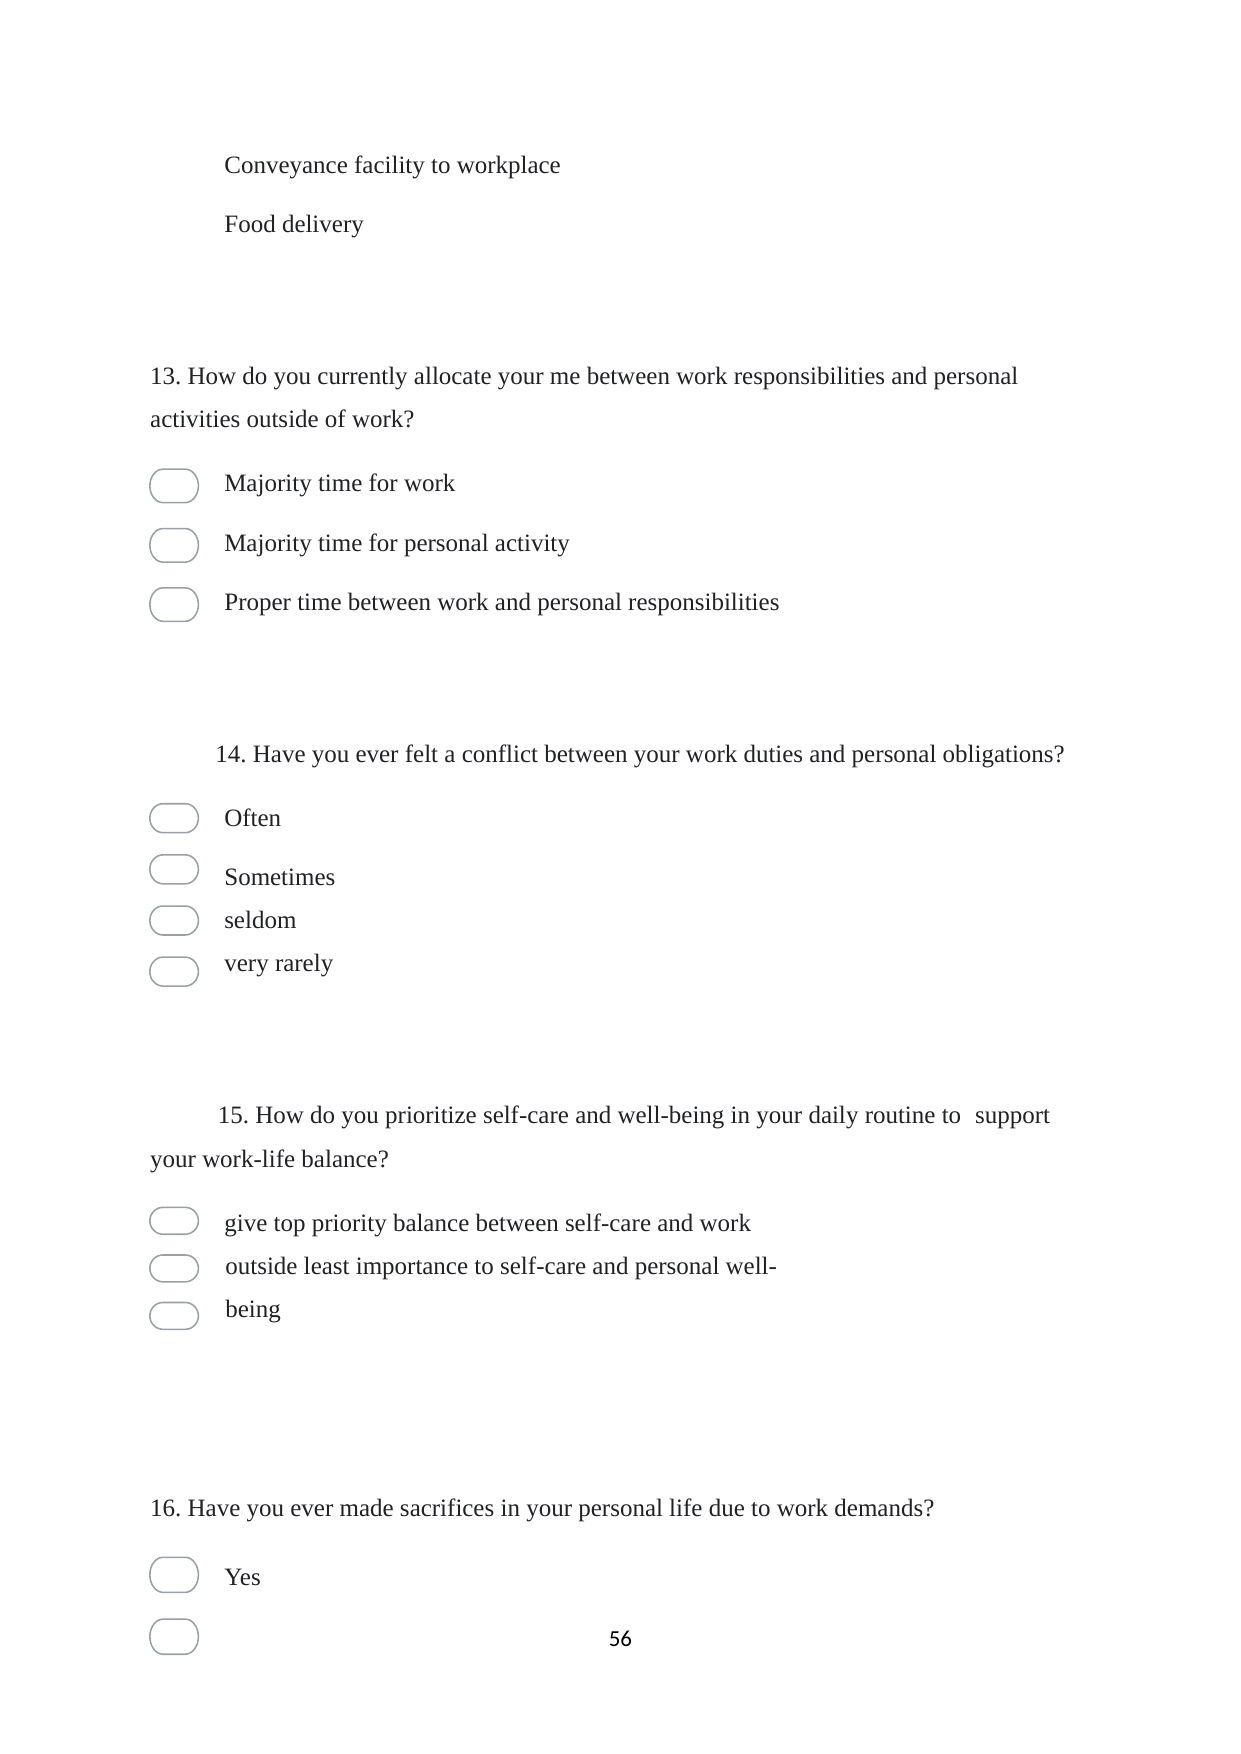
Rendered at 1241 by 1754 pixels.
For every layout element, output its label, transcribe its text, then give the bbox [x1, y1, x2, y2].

text Sometimes [224, 862, 452, 891]
text Food delivery [224, 209, 1043, 238]
text Often [224, 803, 1043, 832]
text Proper time between work and personal responsibilities [224, 587, 1043, 616]
text Conveyance facility to workplace [224, 150, 1043, 179]
text Majority time for personal activity [224, 528, 1043, 556]
text 15. How do you prioritize self-care and well-being in your daily routine to support your work-life balance? [150, 1101, 1090, 1172]
text 13. How do you currently allocate your me between work responsibilities and personal activities outside of work? [150, 361, 1090, 433]
text 16. Have you ever made sacrifices in your personal life due to work demands? [150, 1493, 1090, 1521]
text 14. Have you ever felt a conflict between your work duties and personal obligations? [150, 739, 1090, 768]
text seldom [224, 905, 452, 934]
text very rarely [224, 948, 1043, 977]
text Majority time for work [224, 468, 1043, 497]
text give top priority balance between self-care and work outside least importance to self-care and personal well-being [224, 1208, 796, 1323]
text Yes [224, 1562, 1043, 1591]
